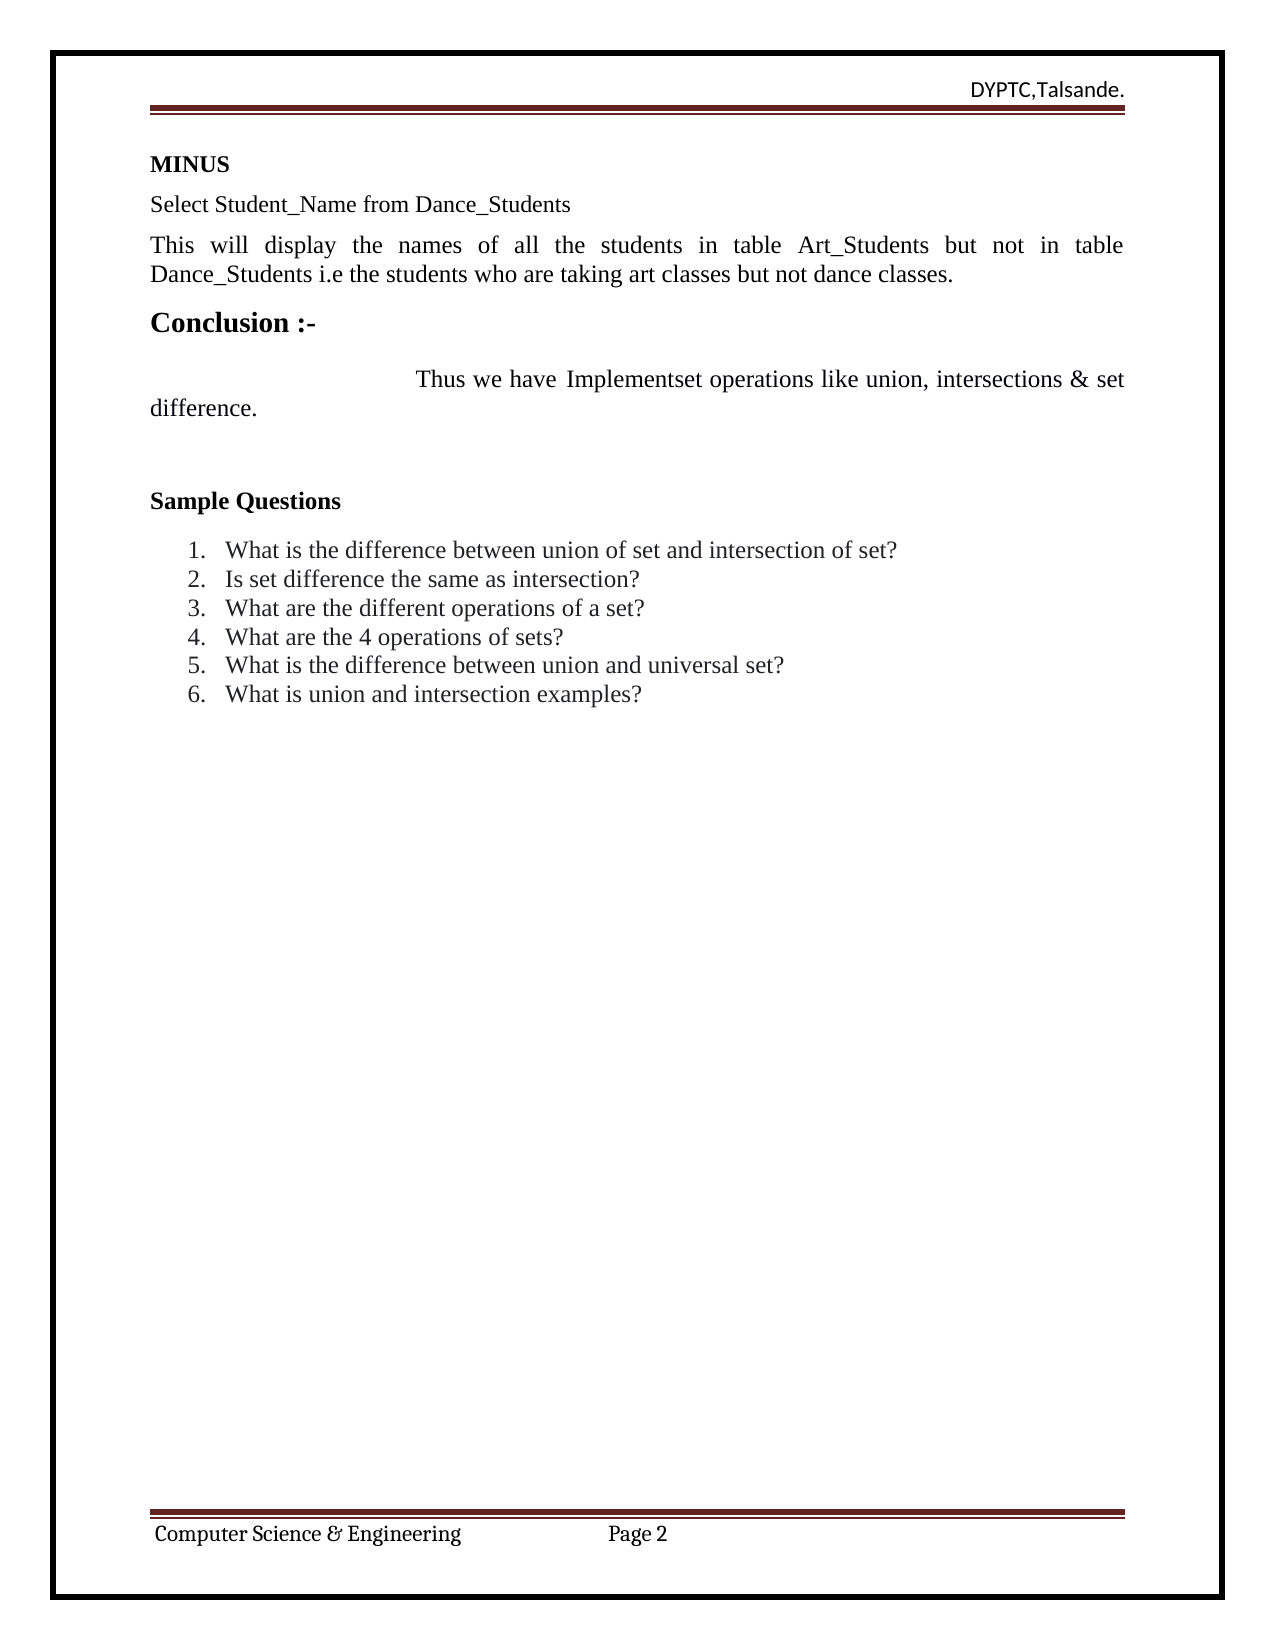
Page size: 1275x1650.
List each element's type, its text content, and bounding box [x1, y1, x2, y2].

list What is the difference between union of set and intersection of set? [187, 536, 1125, 564]
text Select Student_Name from Dance_Students [150, 190, 1125, 218]
text Conclusion :- [150, 305, 1125, 339]
text This will display the names of all the students in table Art_Students but not in table Dance_Students i.e the students who are taking art classes but not dance classes. [150, 230, 1125, 288]
list What is the difference between union and universal set? [187, 651, 1125, 679]
text Sample Questions [150, 486, 1125, 515]
list What are the different operations of a set? [187, 593, 1125, 622]
text Thus we have Implementset operations like union, intersections & set difference. [150, 364, 1125, 422]
list What are the 4 operations of sets? [187, 622, 1125, 651]
list What is union and intersection examples? [187, 679, 1125, 708]
list Is set difference the same as intersection? [187, 564, 1125, 593]
text MINUS [150, 150, 1125, 178]
